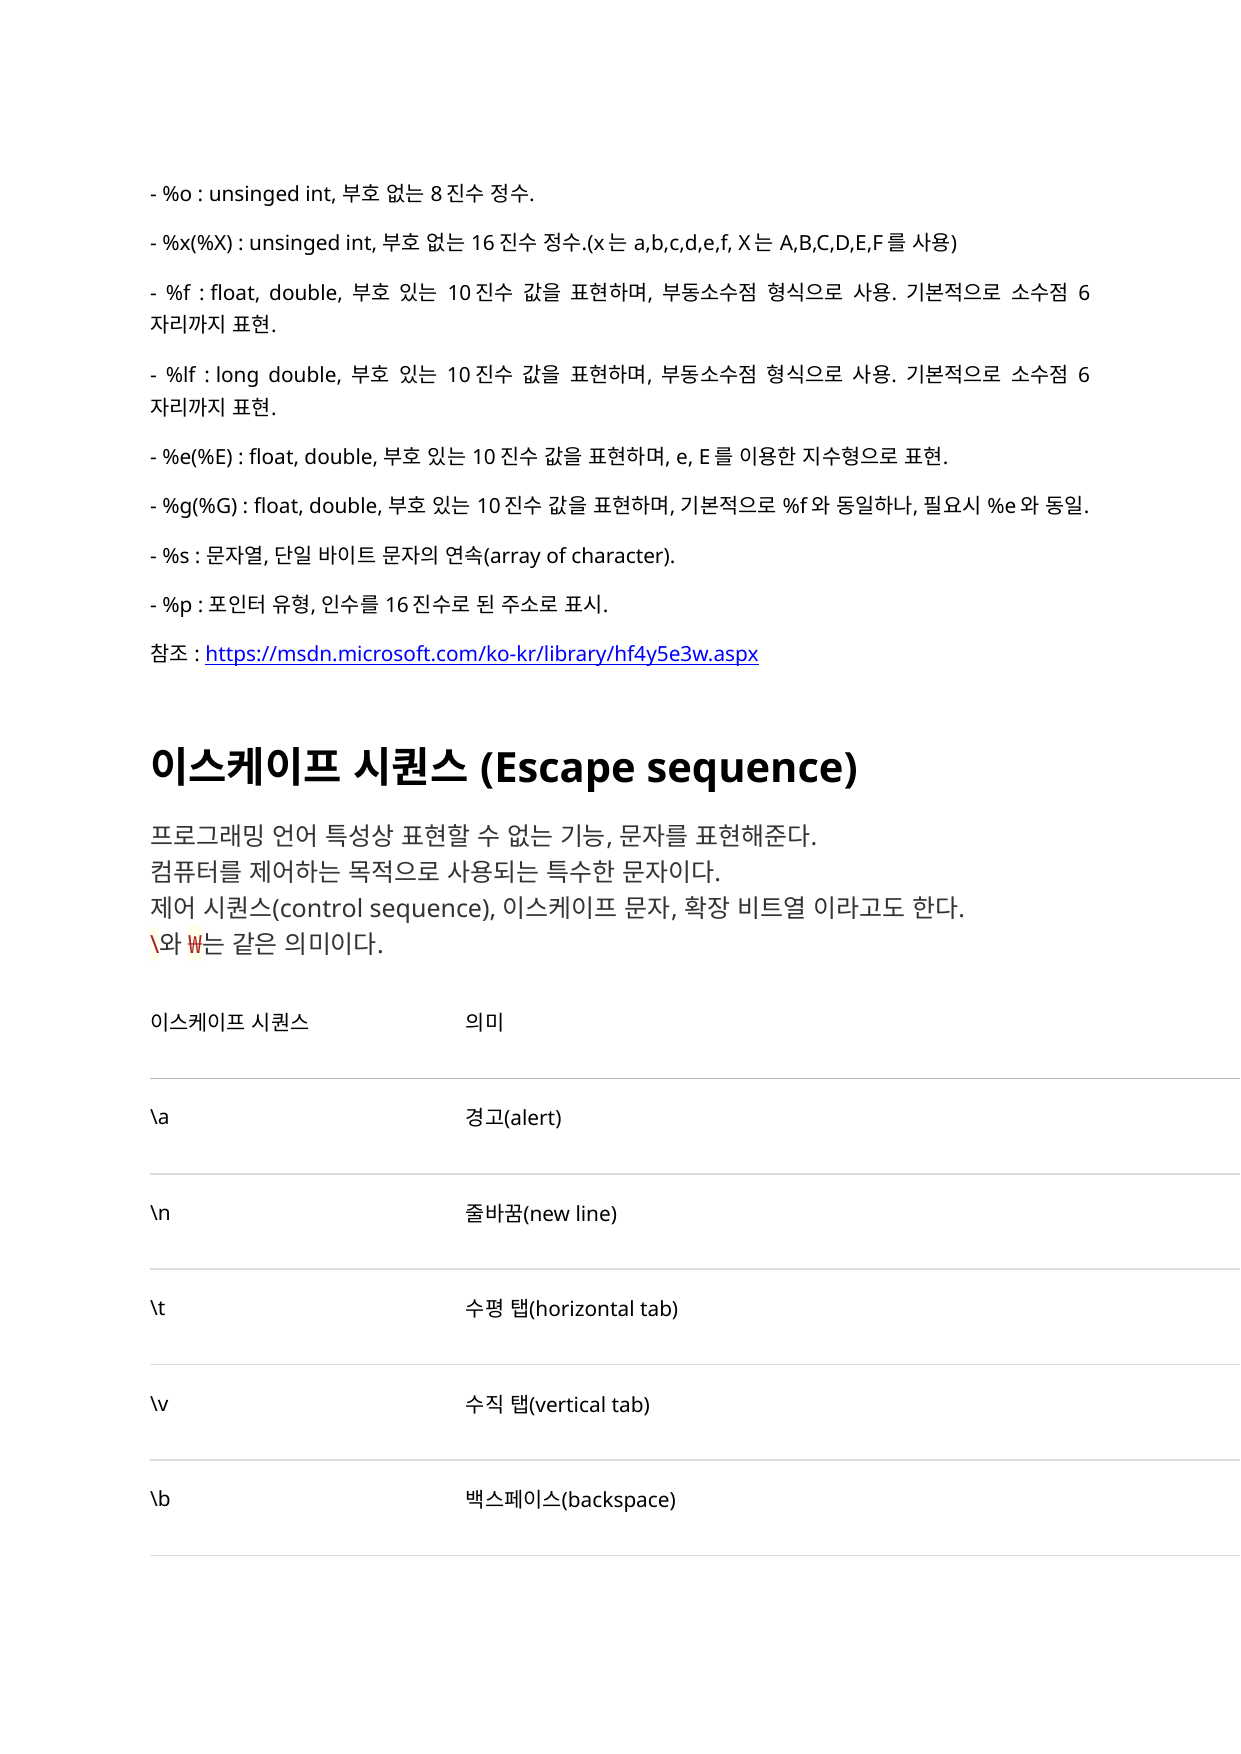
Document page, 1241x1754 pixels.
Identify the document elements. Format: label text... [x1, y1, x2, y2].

table_cell \a [150, 1079, 466, 1173]
table_cell 수평 탭(horizontal tab) [466, 1270, 1240, 1364]
table_cell 수직 탭(vertical tab) [466, 1365, 1240, 1459]
table_cell \n [150, 1175, 466, 1268]
text 참조 : https://msdn.microsoft.com/ko-kr/library/hf4y5e3w.aspx [150, 638, 1090, 668]
table_cell \b [150, 1461, 466, 1554]
text - %e(%E) : float, double, 부호 있는 10진수 값을 표현하며, e, E를 이용한 지수형으로 표현. [150, 440, 1090, 470]
table_header 이스케이프 시퀀스 [150, 984, 466, 1077]
text 이스케이프 시퀀스 (Escape sequence) [150, 734, 1090, 795]
text - %x(%X) : unsinged int, 부호 없는 16진수 정수.(x는 a,b,c,d,e,f, X는 A,B,C,D,E,F를 사용) [150, 227, 1090, 257]
text - %p : 포인터 유형, 인수를 16진수로 된 주소로 표시. [150, 588, 1090, 618]
table_cell \v [150, 1365, 466, 1459]
table_cell \t [150, 1270, 466, 1364]
table_cell 백스페이스(backspace) [466, 1461, 1240, 1554]
table_header 의미 [466, 984, 1240, 1077]
table_cell 경고(alert) [466, 1079, 1240, 1173]
text - %o : unsinged int, 부호 없는 8진수 정수. [150, 177, 1090, 207]
text - %lf : long double, 부호 있는 10진수 값을 표현하며, 부동소수점 형식으로 사용. 기본적으로 소수점 6자리까지 표현. [150, 358, 1090, 421]
table_cell 줄바꿈(new line) [466, 1175, 1240, 1268]
text - %s : 문자열, 단일 바이트 문자의 연속(array of character). [150, 539, 1090, 569]
text - %g(%G) : float, double, 부호 있는 10진수 값을 표현하며, 기본적으로 %f와 동일하나, 필요시 %e와 동일. [150, 489, 1090, 520]
text 프로그래밍 언어 특성상 표현할 수 없는 기능, 문자를 표현해준다. 컴퓨터를 제어하는 목적으로 사용되는 특수한 문자이다. 제어 시퀀스(control sequence), 이스케이프 문자, 확장 비트열 이라고도 한다. \와 ₩는 같은 의미이다. [150, 816, 1090, 961]
text - %f : float, double, 부호 있는 10진수 값을 표현하며, 부동소수점 형식으로 사용. 기본적으로 소수점 6자리까지 표현. [150, 276, 1090, 339]
